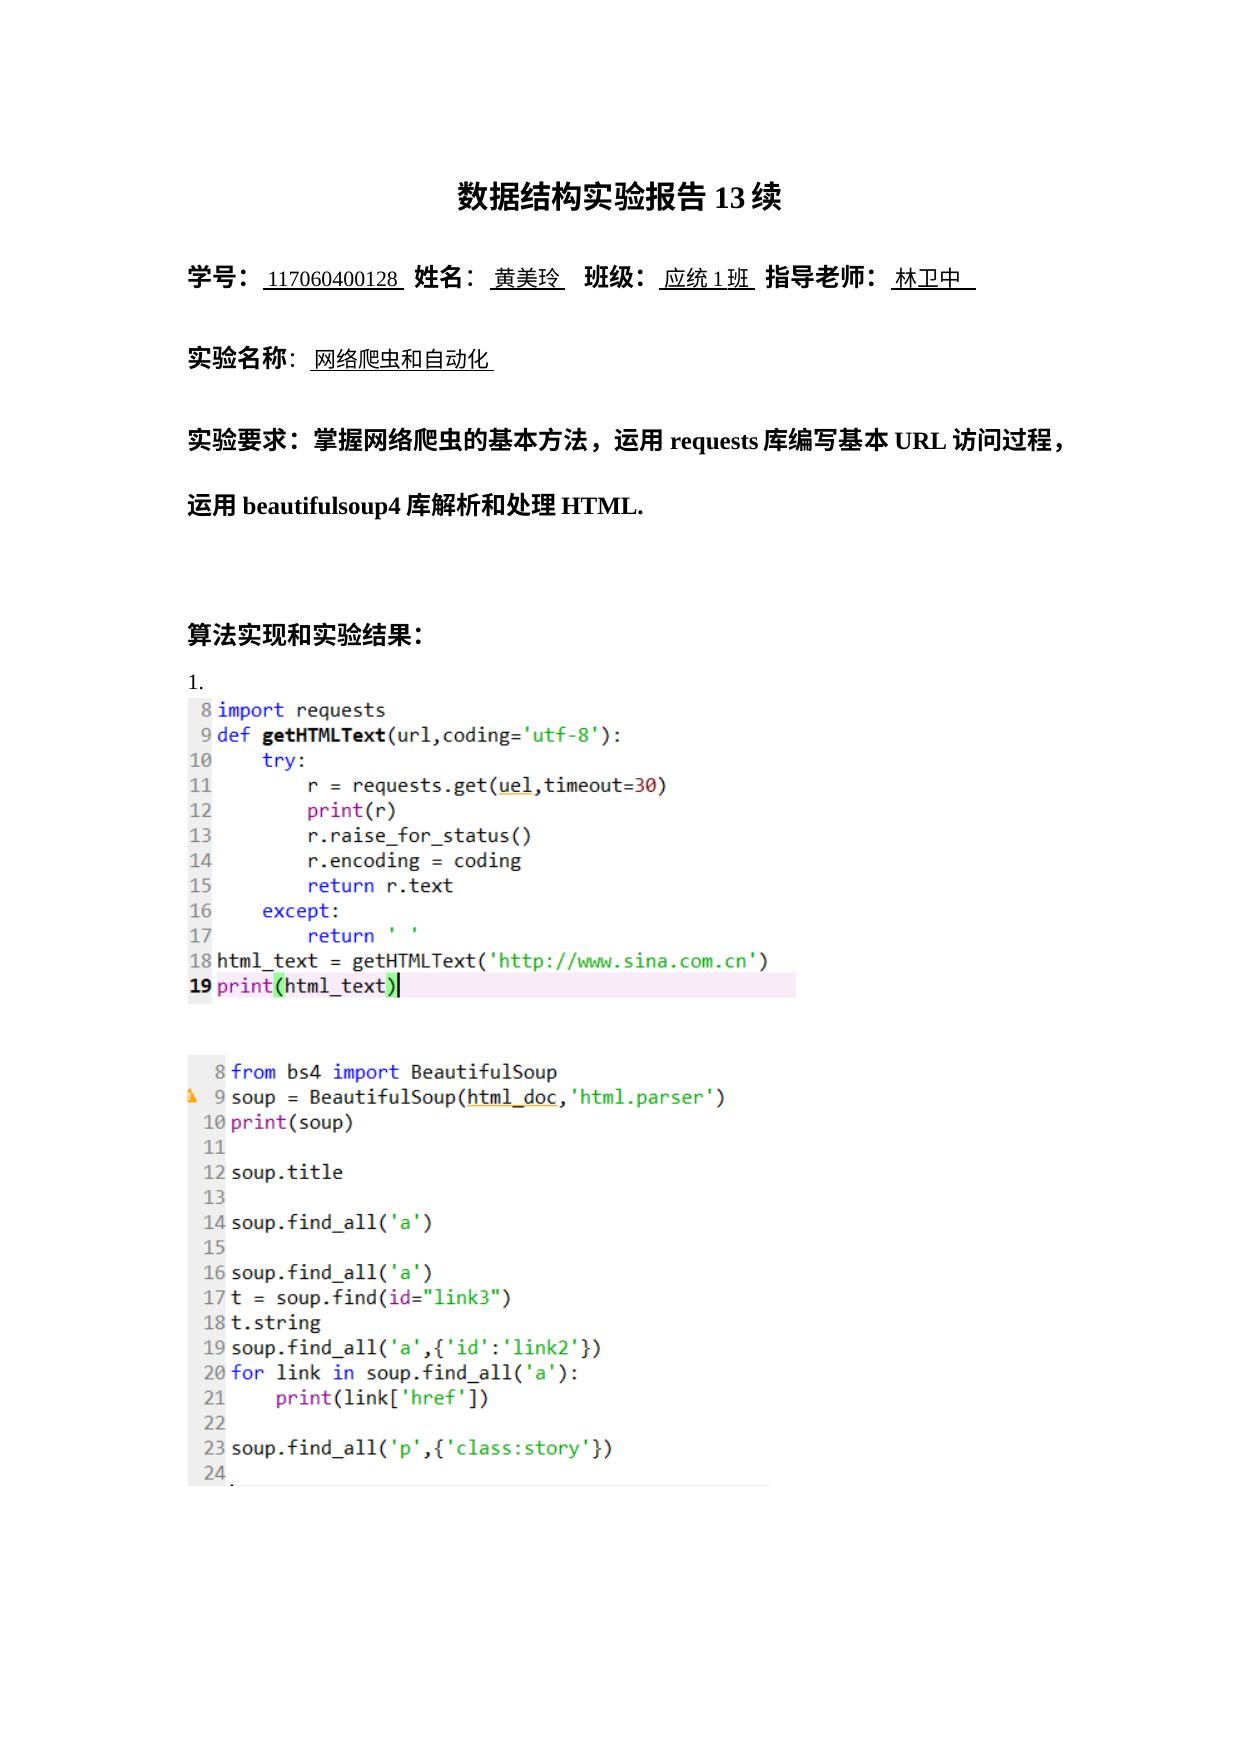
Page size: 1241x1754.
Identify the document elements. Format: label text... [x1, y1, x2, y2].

picture [187, 1055, 769, 1486]
text 学号： 117060400128 姓名： 黄美玲 班级： 应统1班 指导老师： 林卫中 [187, 243, 1053, 308]
text 1. [187, 666, 1053, 698]
text 实验要求：掌握网络爬虫的基本方法，运用requests库编写基本URL访问过程，运用beautifulsoup4库解析和处理HTML. [187, 406, 1053, 536]
text 实验名称： 网络爬虫和自动化 [187, 324, 1053, 389]
text 数据结构实验报告13续 [187, 162, 1053, 227]
picture [187, 698, 797, 1004]
text 算法实现和实验结果： [187, 601, 1053, 666]
